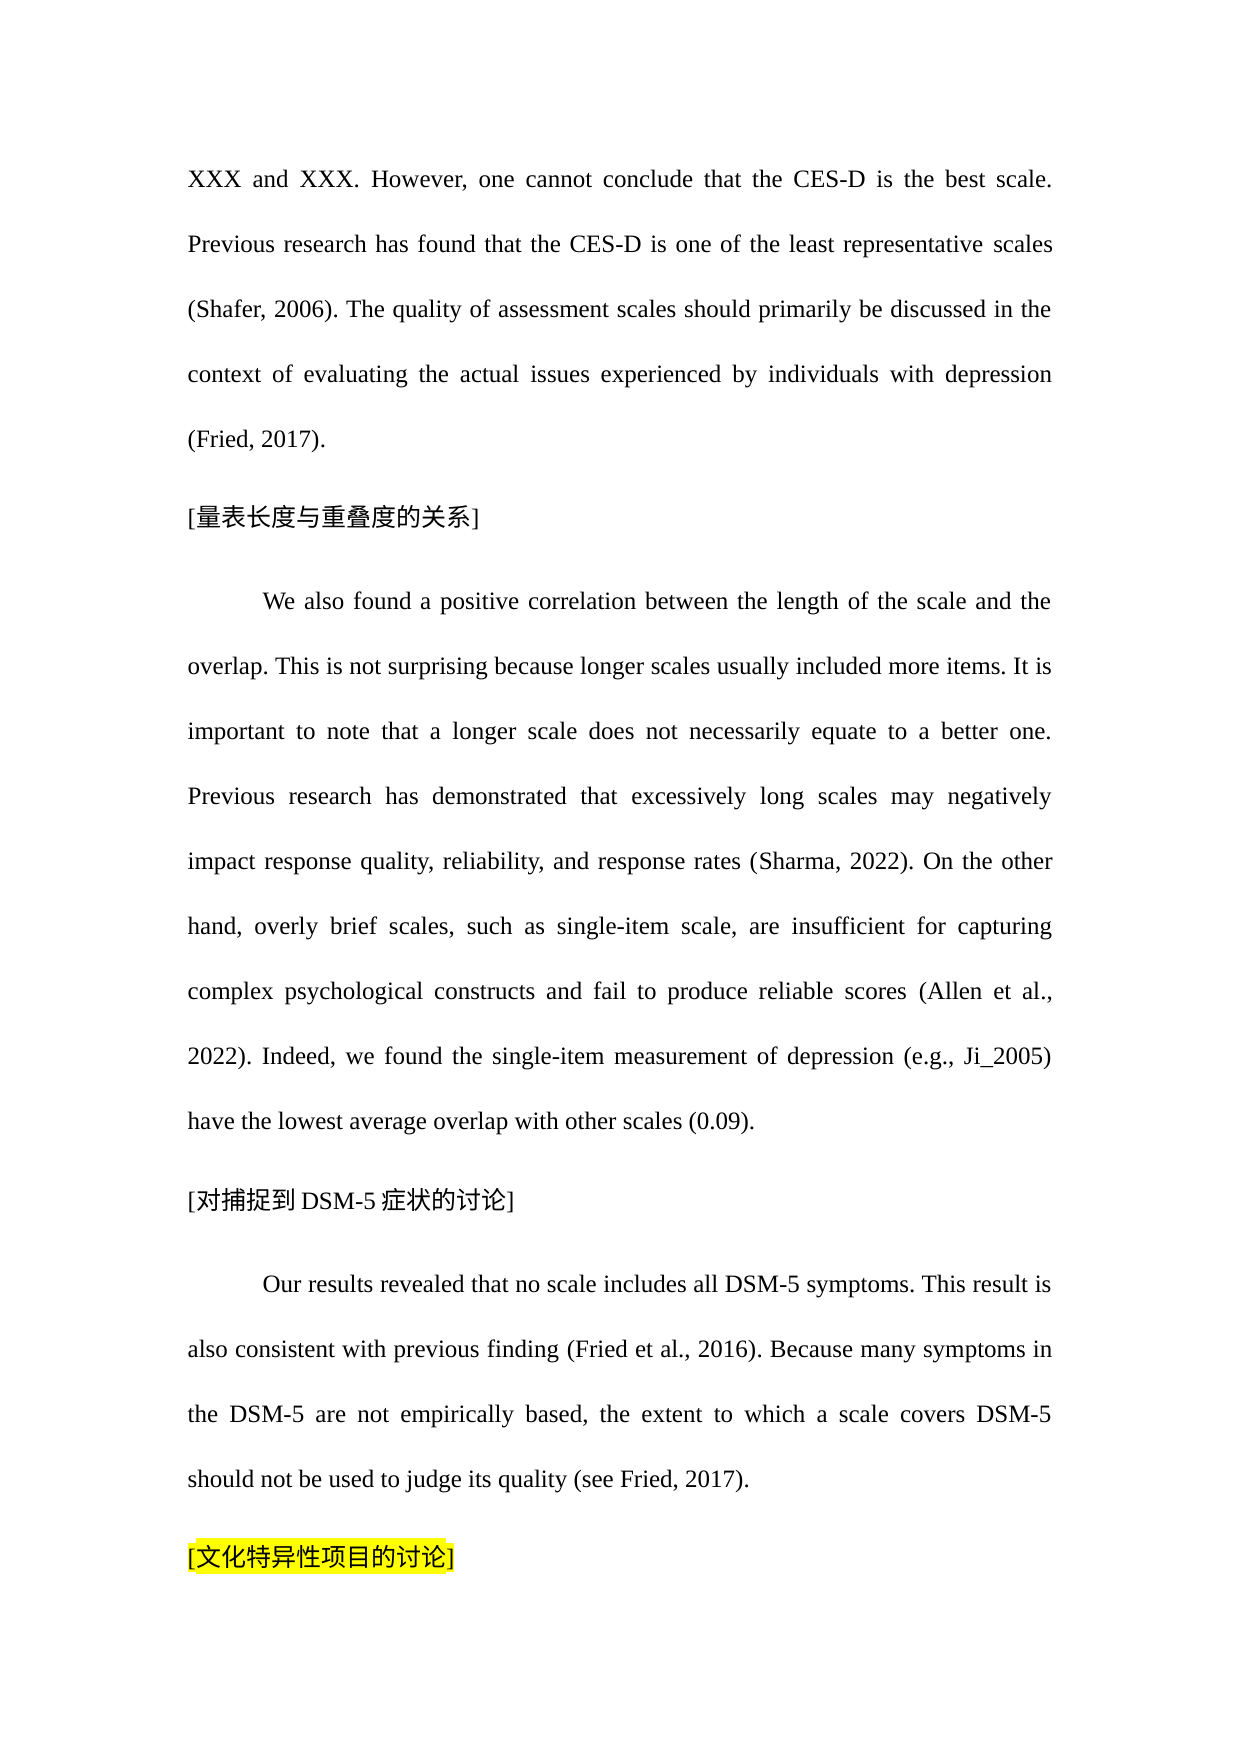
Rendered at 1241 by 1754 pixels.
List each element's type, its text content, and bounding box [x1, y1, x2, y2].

text [文化特异性项目的讨论] [187, 1523, 1053, 1588]
text [量表长度与重叠度的关系] [187, 483, 1053, 548]
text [187, 162, 1053, 454]
text Our results revealed that no scale includes all DSM-5 symptoms. This result is also consistent with previous finding (Fried et al., 2016). Because many symptoms in the DSM-5 are not empirically based, the extent to which a scale covers DSM-5 should not be used to judge its quality (see Fried, 2017). [187, 1267, 1053, 1494]
text We also found a positive correlation between the length of the scale and the overlap. This is not surprising because longer scales usually included more items. It is important to note that a longer scale does not necessarily equate to a better one. Previous research has demonstrated that excessively long scales may negatively impact response quality, reliability, and response rates (Sharma, 2022). On the other hand, overly brief scales, such as single-item scale, are insufficient for capturing complex psychological constructs and fail to produce reliable scores (Allen et al., 2022). Indeed, we found the single-item measurement of depression (e.g., Ji_2005) have the lowest average overlap with other scales (0.09). [187, 584, 1053, 1137]
text [对捕捉到DSM-5症状的讨论] [187, 1166, 1053, 1231]
